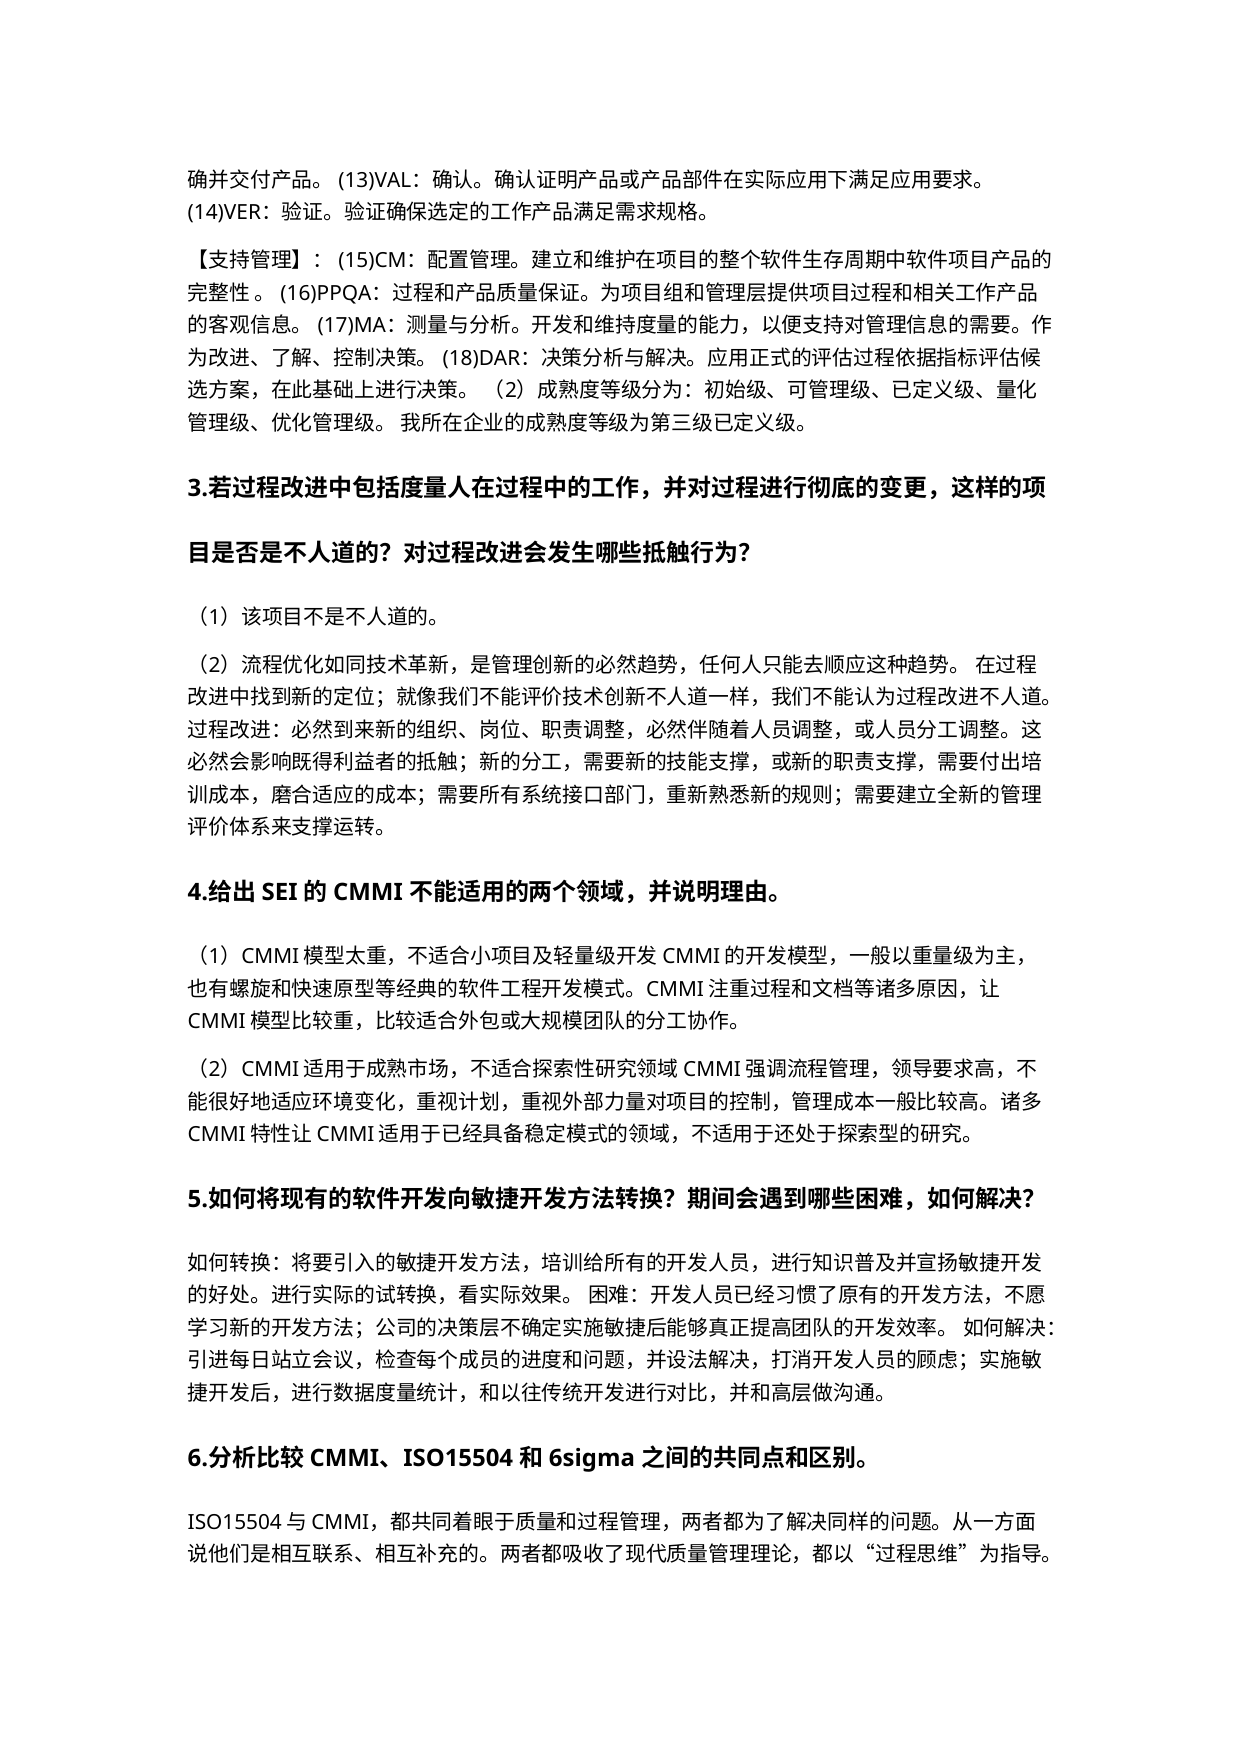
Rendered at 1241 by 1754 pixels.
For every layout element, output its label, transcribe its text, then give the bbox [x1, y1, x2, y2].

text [187, 162, 1053, 227]
text （1）该项目不是不人道的。 [187, 599, 1053, 631]
text 3.若过程改进中包括度量人在过程中的工作，并对过程进行彻底的变更，这样的项目是否是不人道的？对过程改进会发生哪些抵触行为？ [187, 453, 1053, 583]
text 6.分析比较 CMMI、ISO15504 和 6sigma 之间的共同点和区别。 [187, 1423, 1053, 1488]
text 4.给出 SEI 的 CMMI 不能适用的两个领域，并说明理由。 [187, 858, 1053, 923]
text （2）CMMI适用于成熟市场，不适合探索性研究领域 CMMI强调流程管理，领导要求高，不能很好地适应环境变化，重视计划，重视外部力量对项目的控制，管理成本一般比较高。诸多CMMI特性让CMMI适用于已经具备稳定模式的领域，不适用于还处于探索型的研究。 [187, 1051, 1053, 1149]
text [187, 1504, 1053, 1569]
text （2）流程优化如同技术革新，是管理创新的必然趋势，任何人只能去顺应这种趋势。 在过程改进中找到新的定位；就像我们不能评价技术创新不人道一样，我们不能认为过程改进不人道。过程改进：必然到来新的组织、岗位、职责调整，必然伴随着人员调整，或人员分工调整。这必然会影响既得利益者的抵触；新的分工，需要新的技能支撑，或新的职责支撑，需要付出培训成本，磨合适应的成本；需要所有系统接口部门，重新熟悉新的规则；需要建立全新的管理评价体系来支撑运转。 [187, 647, 1053, 842]
text （1）CMMI模型太重，不适合小项目及轻量级开发 CMMI的开发模型，一般以重量级为主，也有螺旋和快速原型等经典的软件工程开发模式。CMMI注重过程和文档等诸多原因，让CMMI模型比较重，比较适合外包或大规模团队的分工协作。 [187, 938, 1053, 1036]
text 如何转换：将要引入的敏捷开发方法，培训给所有的开发人员，进行知识普及并宣扬敏捷开发的好处。进行实际的试转换，看实际效果。 困难：开发人员已经习惯了原有的开发方法，不愿学习新的开发方法；公司的决策层不确定实施敏捷后能够真正提高团队的开发效率。 如何解决：引进每日站立会议，检查每个成员的进度和问题，并设法解决，打消开发人员的顾虑；实施敏捷开发后，进行数据度量统计，和以往传统开发进行对比，并和高层做沟通。 [187, 1245, 1053, 1408]
text 5.如何将现有的软件开发向敏捷开发方法转换？期间会遇到哪些困难，如何解决？ [187, 1164, 1053, 1229]
text 【支持管理】： (15)CM：配置管理。建立和维护在项目的整个软件生存周期中软件项目产品的完整性 。 (16)PPQA：过程和产品质量保证。为项目组和管理层提供项目过程和相关工作产品的客观信息。 (17)MA：测量与分析。开发和维持度量的能力，以便支持对管理信息的需要。作为改进、了解、控制决策。 (18)DAR：决策分析与解决。应用正式的评估过程依据指标评估候选方案，在此基础上进行决策。 （2）成熟度等级分为：初始级、可管理级、已定义级、量化管理级、优化管理级。 我所在企业的成熟度等级为第三级已定义级。 [187, 243, 1053, 438]
